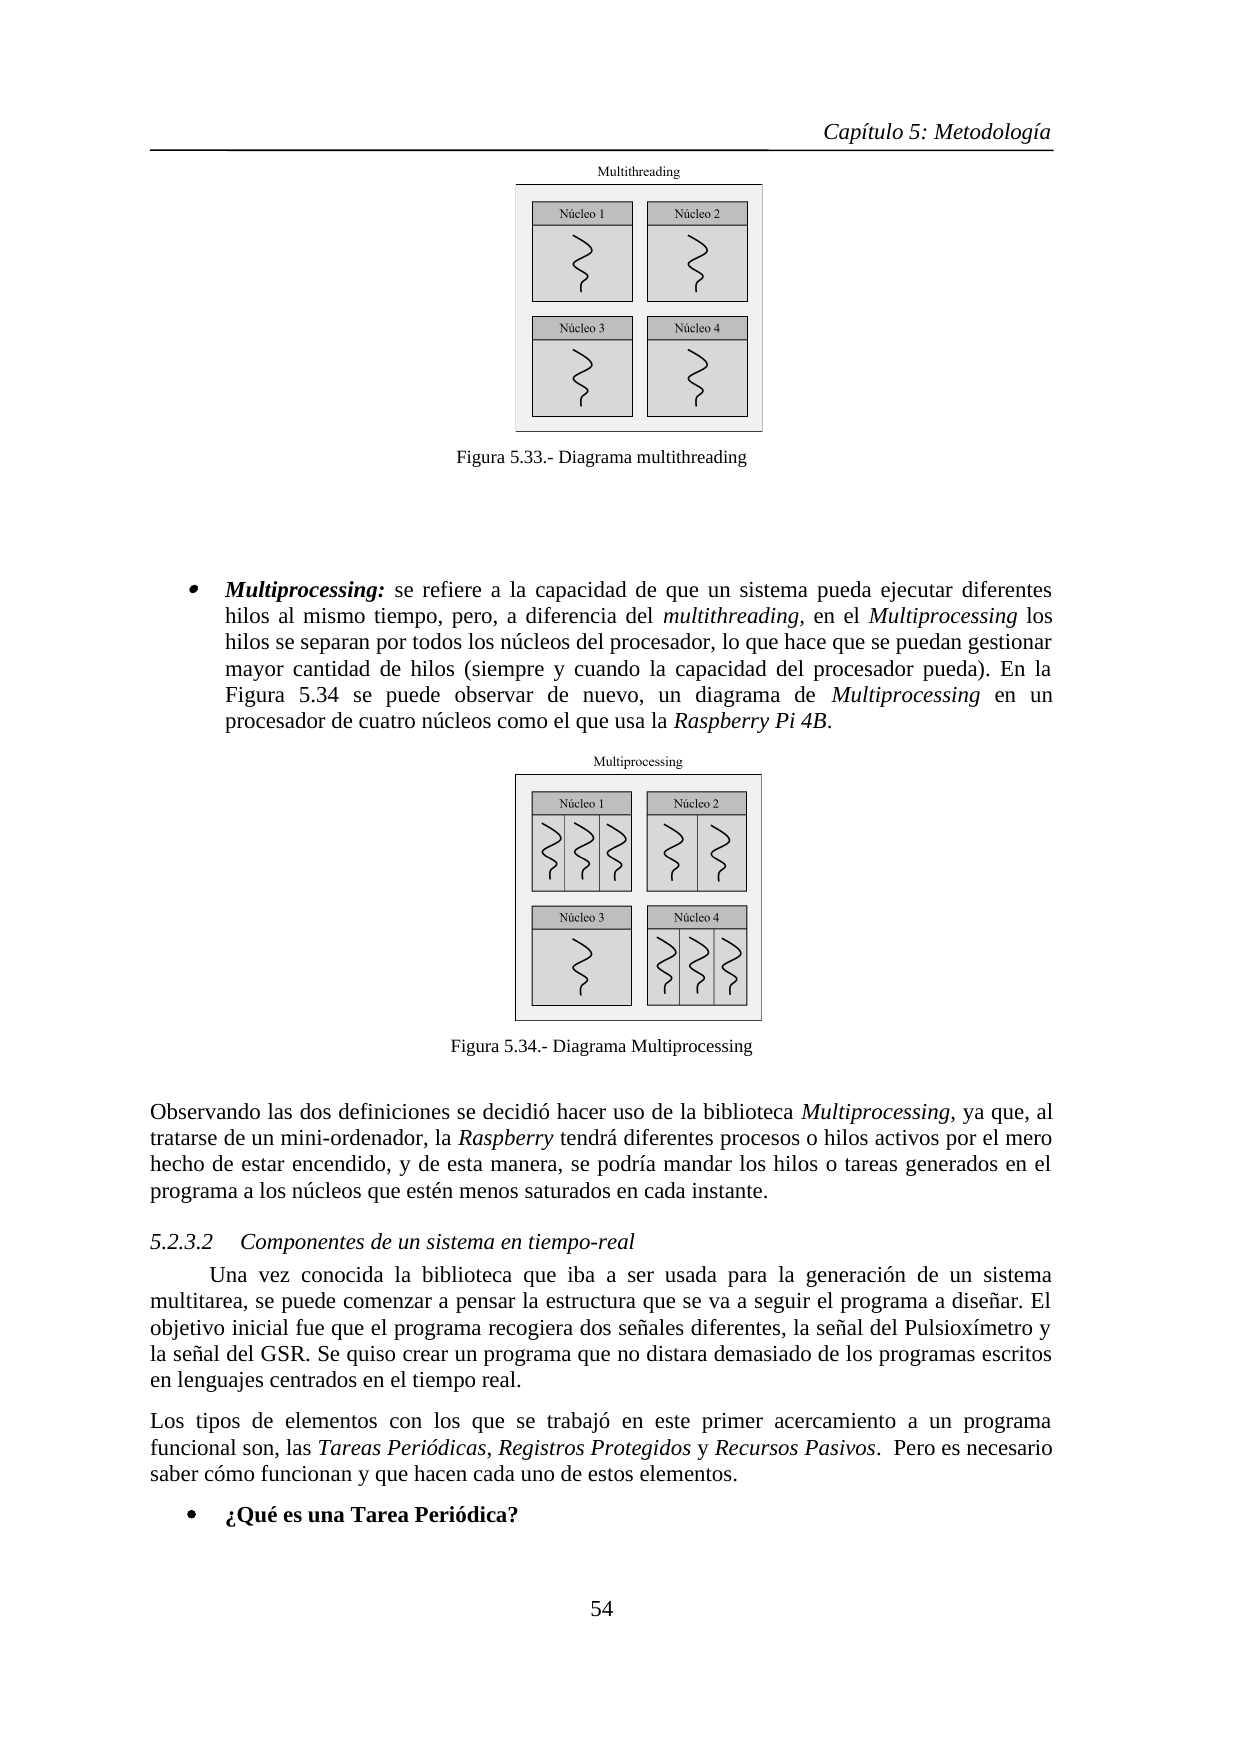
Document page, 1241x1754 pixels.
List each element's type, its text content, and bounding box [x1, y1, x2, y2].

picture [515, 748, 762, 1021]
subtitle Componentes de un sistema en tiempo-real [150, 1228, 1053, 1254]
list ¿Qué es una Tarea Periódica? [187, 1501, 1053, 1527]
text Una vez conocida la biblioteca que iba a ser usada para la generación de un sistema multitarea, se puede comenzar a pensar la estructura que se va a seguir el programa a diseñar. El objetivo inicial fue que el programa recogiera dos señales diferentes, la señal del Pulsioxímetro y la señal del GSR. Se quiso crear un programa que no distara demasiado de los programas escritos en lenguajes centrados en el tiempo real. [150, 1261, 1053, 1393]
text Los tipos de elementos con los que se trabajó en este primer acercamiento a un programa funcional son, las Tareas Periódicas, Registros Protegidos y Recursos Pasivos. Pero es necesario saber cómo funcionan y que hacen cada uno de estos elementos. [150, 1407, 1053, 1486]
text Observando las dos definiciones se decidió hacer uso de la biblioteca Multiprocessing, ya que, al tratarse de un mini-ordenador, la Raspberry tendrá diferentes procesos o hilos activos por el mero hecho de estar encendido, y de esta manera, se podría mandar los hilos o tareas generados en el programa a los núcleos que estén menos saturados en cada instante. [150, 1098, 1053, 1203]
picture [515, 159, 763, 432]
